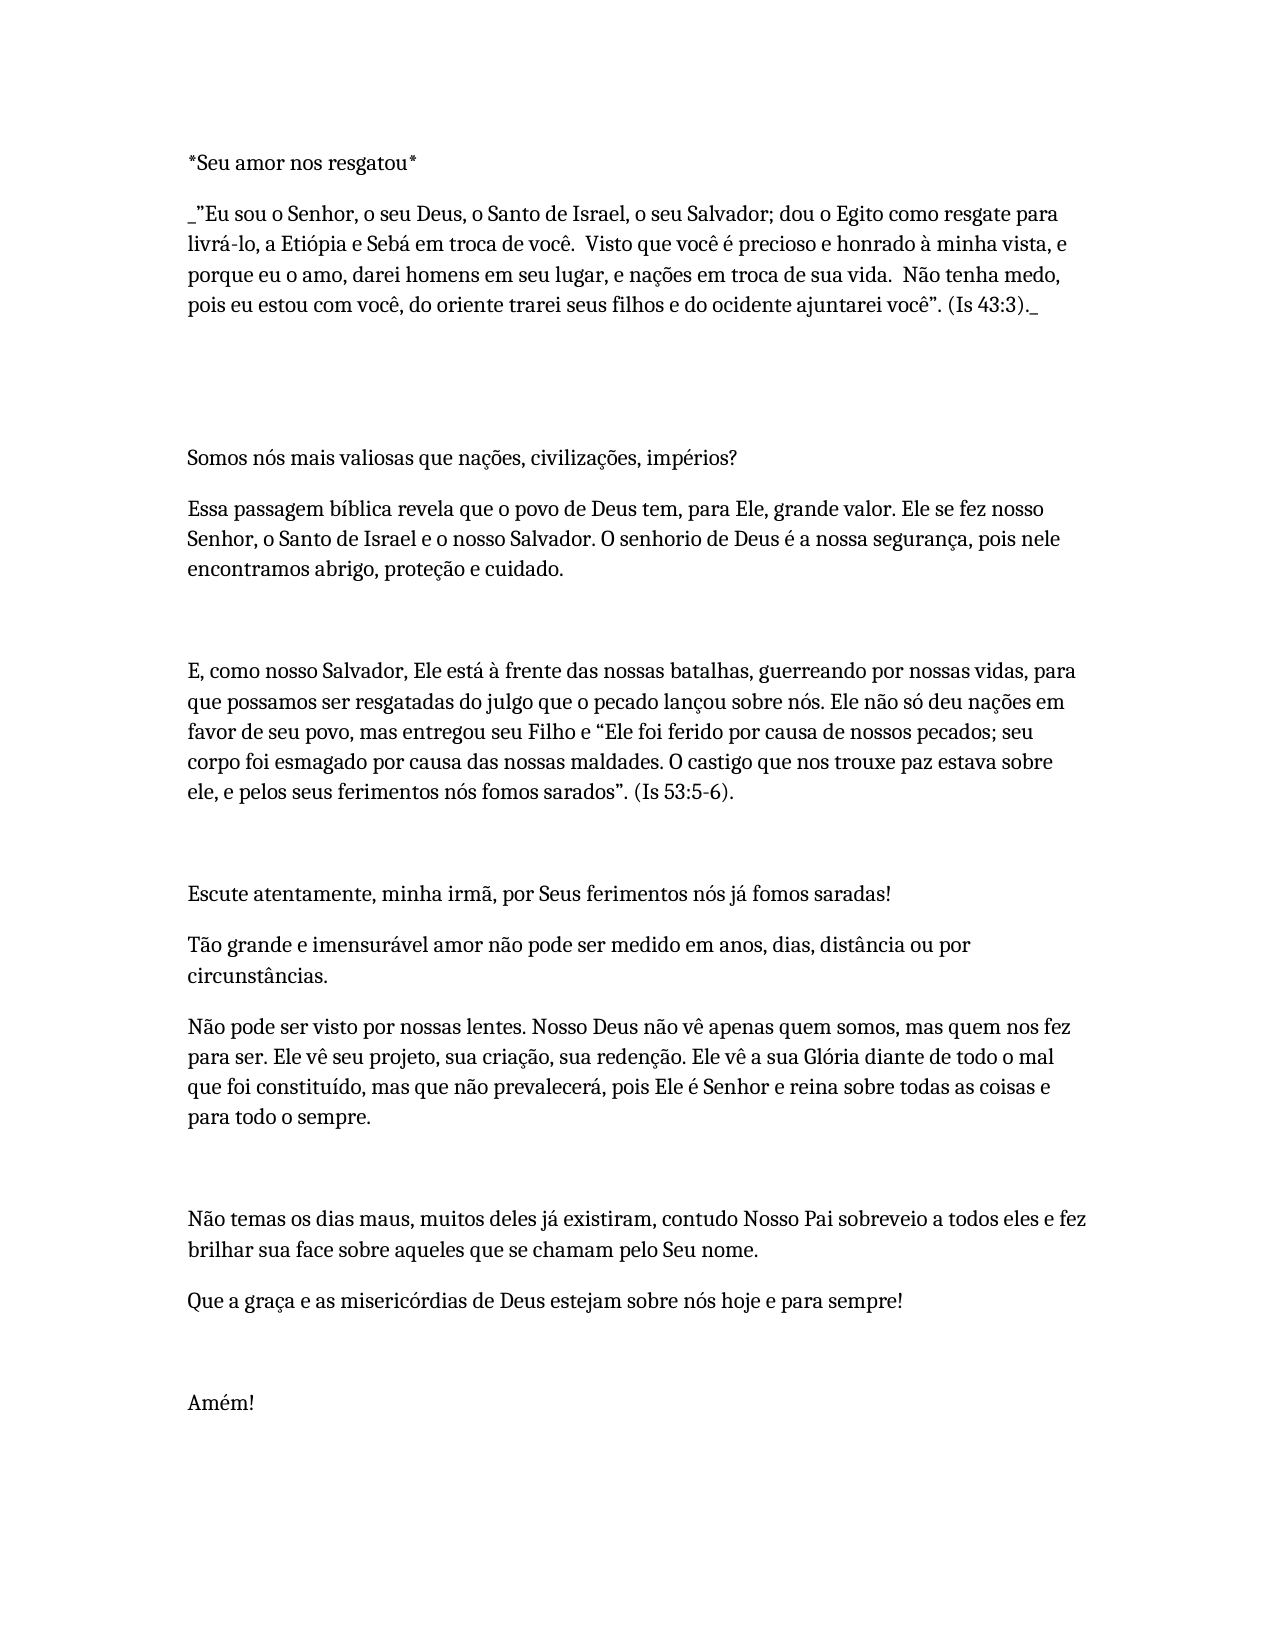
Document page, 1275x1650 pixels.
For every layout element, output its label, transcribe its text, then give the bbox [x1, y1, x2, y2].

text Essa passagem bíblica revela que o povo de Deus tem, para Ele, grande valor. Ele se fez nosso Senhor, o Santo de Israel e o nosso Salvador. O senhorio de Deus é a nossa segurança, pois nele encontramos abrigo, proteção e cuidado. [187, 496, 1087, 583]
text Não temas os dias maus, muitos deles já existiram, contudo Nosso Pai sobreveio a todos eles e fez brilhar sua face sobre aqueles que se chamam pelo Seu nome. [187, 1206, 1087, 1263]
text Tão grande e imensurável amor não pode ser medido em anos, dias, distância ou por circunstâncias. [187, 932, 1087, 989]
text Que a graça e as misericórdias de Deus estejam sobre nós hoje e para sempre! [187, 1287, 1087, 1314]
text Escute atentamente, minha irmã, por Seus ferimentos nós já fomos saradas! [187, 881, 1087, 908]
text _”Eu sou o Senhor, o seu Deus, o Santo de Israel, o seu Salvador; dou o Egito como resgate para livrá-lo, a Etiópia e Sebá em troca de você. Visto que você é precioso e honrado à minha vista, e porque eu o amo, darei homens em seu lugar, e nações em troca de sua vida. Não tenha medo, pois eu estou com você, do oriente trarei seus filhos e do ocidente ajuntarei você”. (Is 43:3)._ [187, 201, 1087, 318]
text Somos nós mais valiosas que nações, civilizações, impérios? [187, 445, 1087, 471]
text E, como nosso Salvador, Ele está à frente das nossas batalhas, guerreando por nossas vidas, para que possamos ser resgatadas do julgo que o pecado lançou sobre nós. Ele não só deu nações em favor de seu povo, mas entregou seu Filho e “Ele foi ferido por causa de nossos pecados; seu corpo foi esmagado por causa das nossas maldades. O castigo que nos trouxe paz estava sobre ele, e pelos seus ferimentos nós fomos sarados”. (Is 53:5-6). [187, 658, 1087, 806]
text Amém! [187, 1389, 1087, 1416]
text Não pode ser visto por nossas lentes. Nosso Deus não vê apenas quem somos, mas quem nos fez para ser. Ele vê seu projeto, sua criação, sua redenção. Ele vê a sua Glória diante de todo o mal que foi constituído, mas que não prevalecerá, pois Ele é Senhor e reina sobre todas as coisas e para todo o sempre. [187, 1013, 1087, 1131]
text *Seu amor nos resgatou* [187, 150, 1087, 176]
